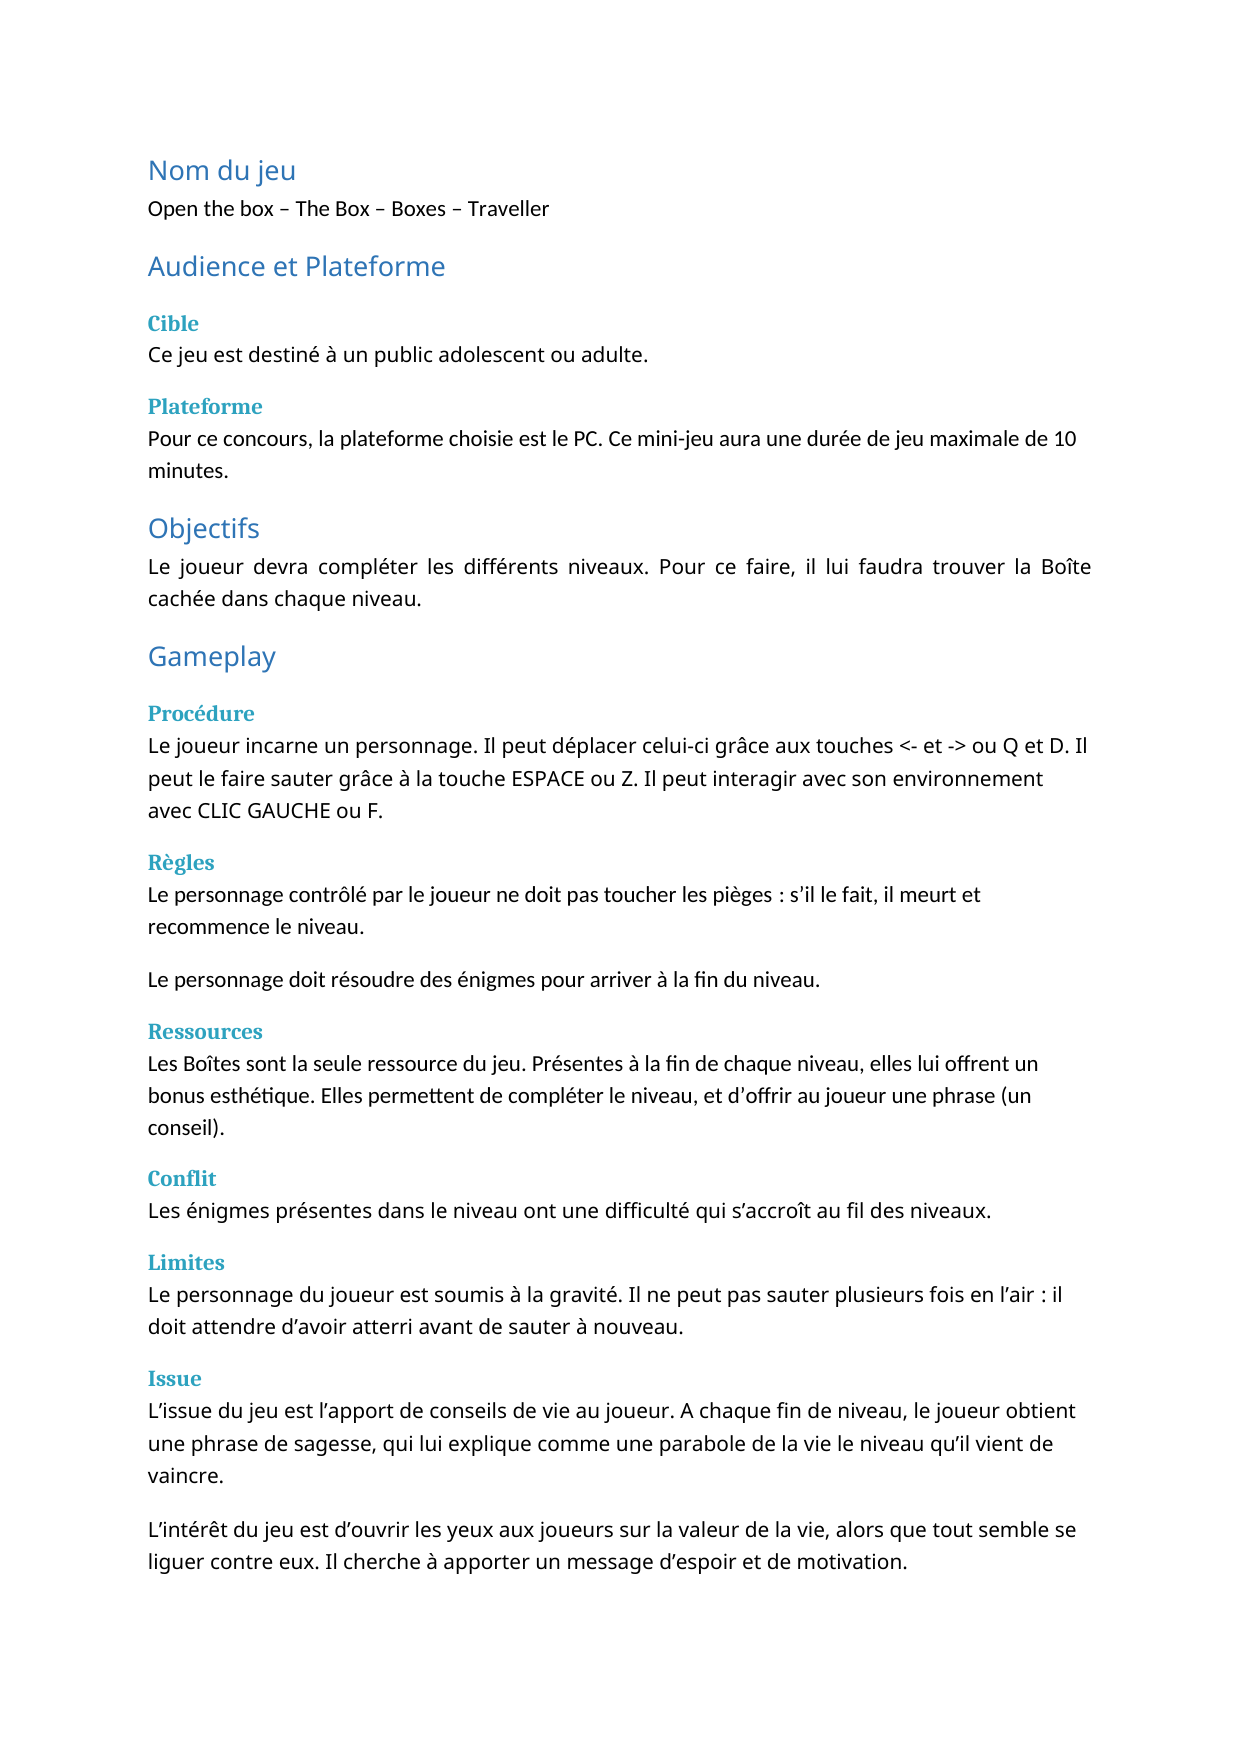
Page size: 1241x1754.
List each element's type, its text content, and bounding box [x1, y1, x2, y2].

text Le personnage contrôlé par le joueur ne doit pas toucher les pièges : s’il le fait, il meurt et recommence le niveau. [148, 880, 1093, 940]
text L’issue du jeu est l’apport de conseils de vie au joueur. A chaque fin de niveau, le joueur obtient une phrase de sagesse, qui lui explique comme une parabole de la vie le niveau qu’il vient de vaincre. [148, 1396, 1093, 1490]
text L’intérêt du jeu est d’ouvrir les yeux aux joueurs sur la valeur de la vie, alors que tout semble se liguer contre eux. Il cherche à apporter un message d’espoir et de motivation. [148, 1515, 1093, 1576]
subtitle Cible [148, 310, 1093, 337]
text Ce jeu est destiné à un public adolescent ou adulte. [148, 341, 1093, 369]
text Les énigmes présentes dans le niveau ont une difficulté qui s’accroît au fil des niveaux. [148, 1196, 1093, 1225]
subtitle Gameplay [148, 638, 1093, 675]
subtitle Ressources [148, 1018, 1093, 1045]
text Le personnage doit résoudre des énigmes pour arriver à la fin du niveau. [148, 965, 1093, 993]
subtitle Procédure [148, 701, 1093, 727]
text Open the box – The Box – Boxes – Traveller [148, 194, 1093, 222]
subtitle Conflit [148, 1166, 1093, 1192]
subtitle Nom du jeu [148, 152, 1093, 189]
subtitle Audience et Plateforme [148, 247, 1093, 284]
subtitle Objectifs [148, 509, 1093, 546]
subtitle Limites [148, 1250, 1093, 1276]
text Le joueur devra compléter les différents niveaux. Pour ce faire, il lui faudra trouver la Boîte cachée dans chaque niveau. [148, 552, 1093, 613]
subtitle Règles [148, 850, 1093, 876]
subtitle Issue [148, 1366, 1093, 1392]
text Pour ce concours, la plateforme choisie est le PC. Ce mini-jeu aura une durée de jeu maximale de 10 minutes. [148, 424, 1093, 484]
text Le joueur incarne un personnage. Il peut déplacer celui-ci grâce aux touches <- et -> ou Q et D. Il peut le faire sauter grâce à la touche ESPACE ou Z. Il peut interagir avec son environnement avec CLIC GAUCHE ou F. [148, 731, 1093, 825]
text Le personnage du joueur est soumis à la gravité. Il ne peut pas sauter plusieurs fois en l’air : il doit attendre d’avoir atterri avant de sauter à nouveau. [148, 1280, 1093, 1341]
subtitle Plateforme [148, 394, 1093, 420]
text Les Boîtes sont la seule ressource du jeu. Présentes à la fin de chaque niveau, elles lui offrent un bonus esthétique. Elles permettent de compléter le niveau, et d’offrir au joueur une phrase (un conseil). [148, 1049, 1093, 1141]
